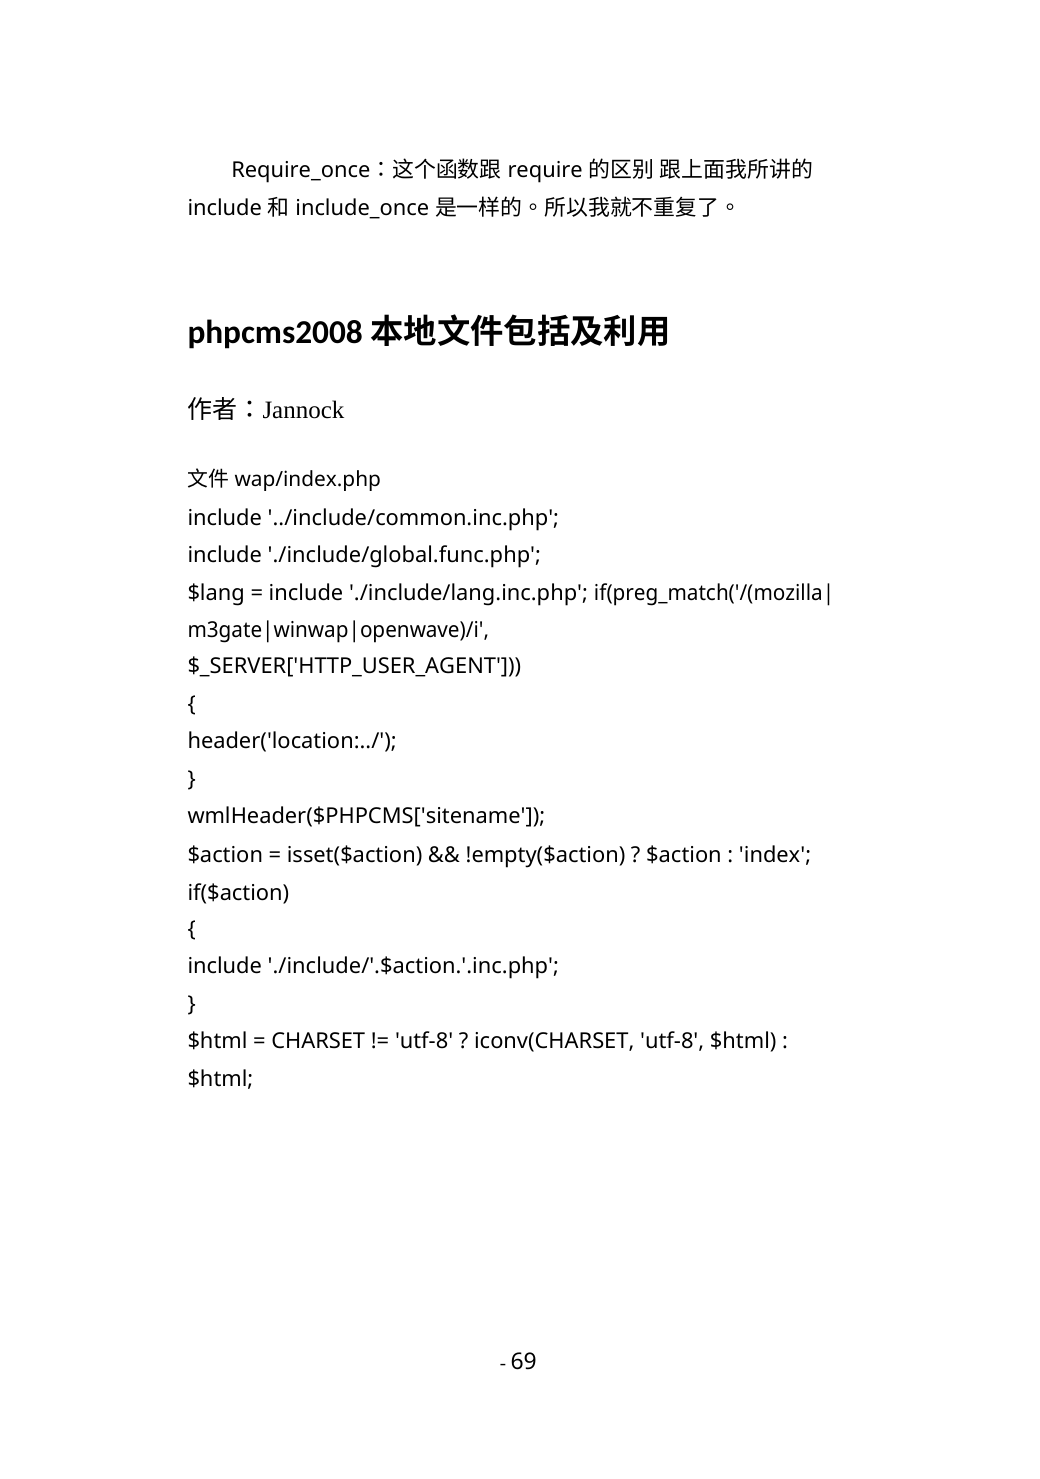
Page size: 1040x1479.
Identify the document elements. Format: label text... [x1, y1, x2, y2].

text phpcms2008 本地文件包括及利用 [187, 308, 863, 353]
text 文件 wap/index.php [187, 458, 863, 493]
text $action = isset($action) && !empty($action) ? $action : 'index'; if($action) [187, 833, 843, 908]
text $lang = include './include/lang.inc.php'; if(preg_match('/(mozilla|m3gate|winwap|openwave)/i', [187, 570, 863, 645]
text } [187, 981, 896, 1019]
text Require_once：这个函数跟 require 的区别 跟上面我所讲的 include 和 include_once 是一样的。所以我就不重复了。 [187, 147, 863, 222]
subtitle include '../include/common.inc.php'; include './include/global.func.php'; [187, 495, 625, 570]
text $_SERVER['HTTP_USER_AGENT'])) [187, 645, 863, 681]
text { [187, 908, 896, 944]
text wmlHeader($PHPCMS['sitename']); [187, 793, 863, 831]
text 作者：Jannock [187, 392, 863, 426]
text include './include/'.$action.'.inc.php'; [187, 944, 863, 981]
text } [187, 756, 896, 793]
text { [187, 681, 896, 718]
text header('location:../'); [187, 718, 863, 756]
text $html = CHARSET != 'utf-8' ? iconv(CHARSET, 'utf-8', $html) : [187, 1019, 863, 1056]
text $html; [187, 1056, 863, 1094]
